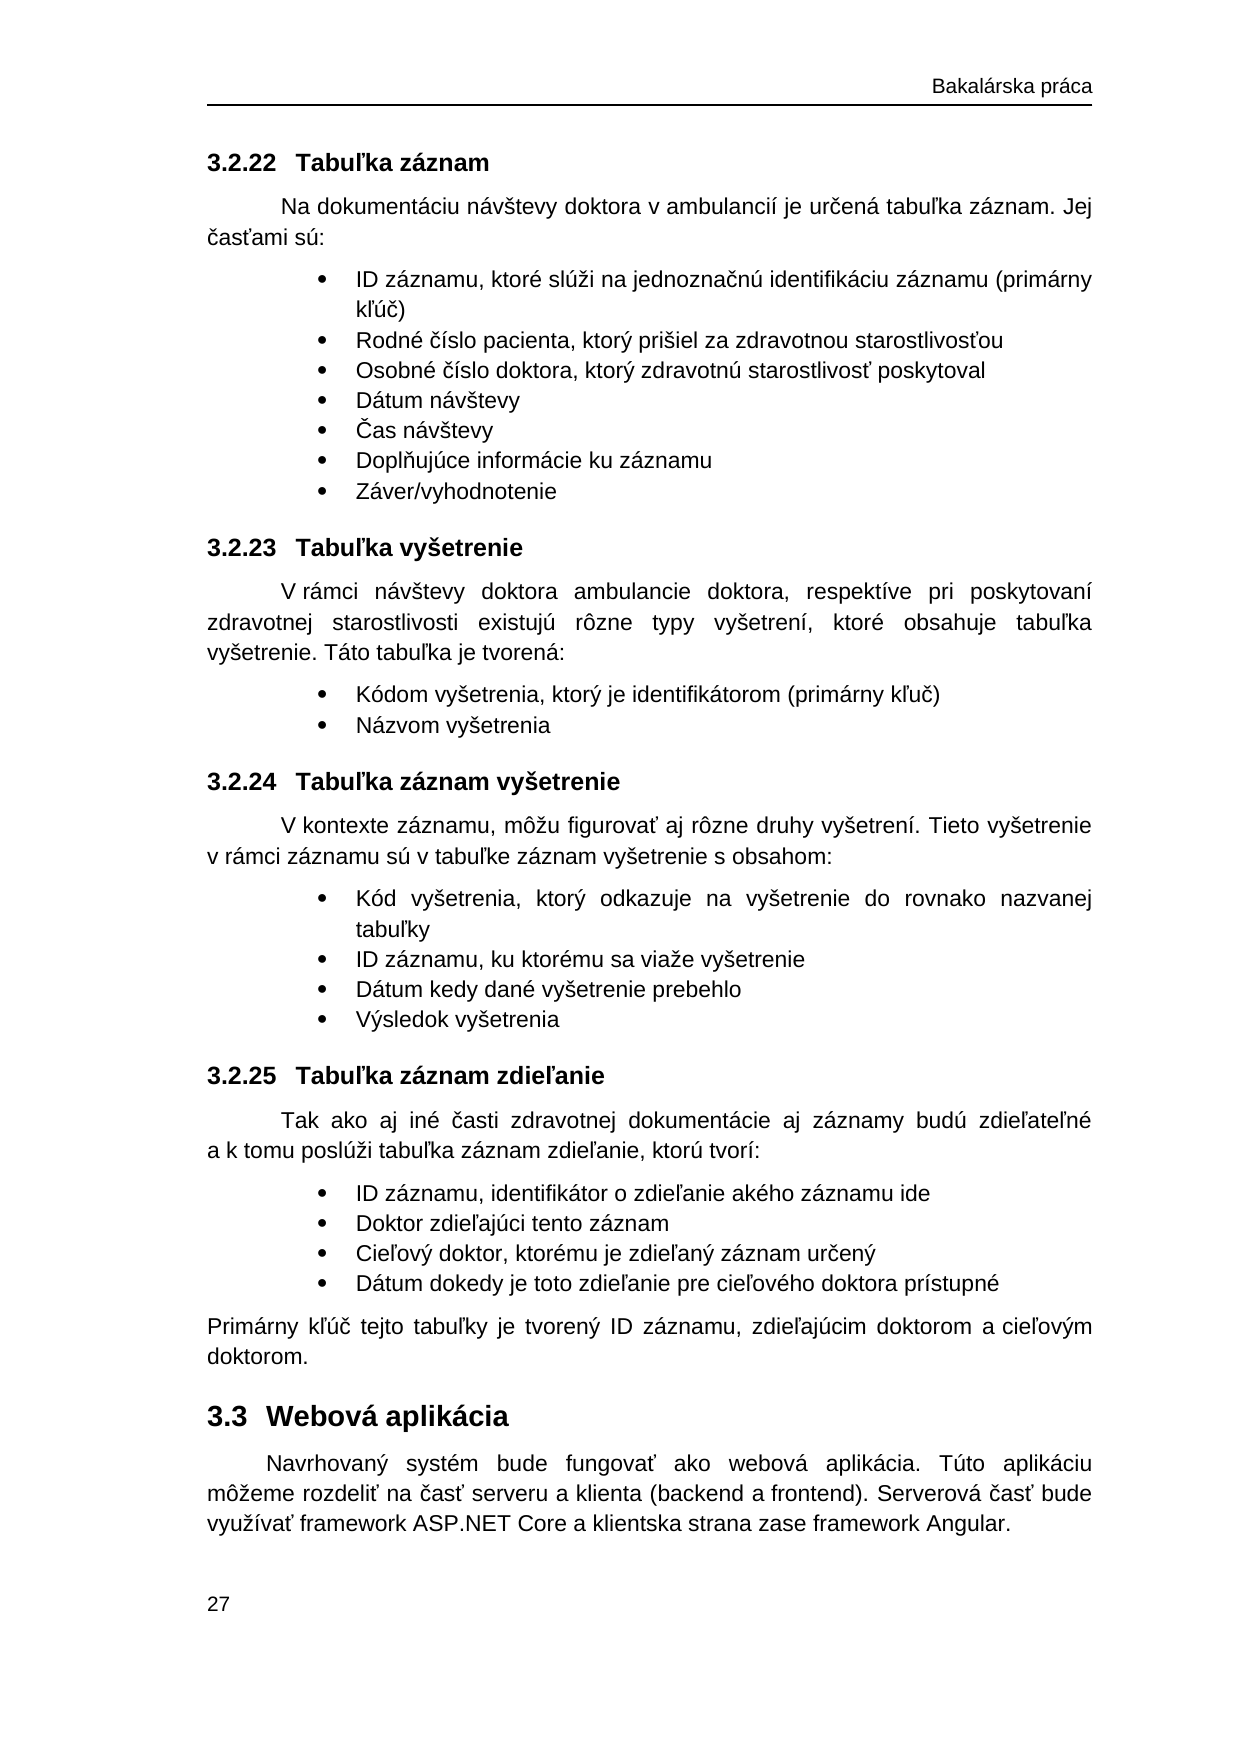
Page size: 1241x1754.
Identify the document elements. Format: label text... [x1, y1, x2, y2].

subtitle Tabuľka vyšetrenie [207, 533, 1092, 562]
subtitle Tabuľka záznam vyšetrenie [207, 767, 1092, 796]
text Navrhovaný systém bude fungovať ako webová aplikácia. Túto aplikáciu môžeme rozdeliť na časť serveru a klienta (backend a frontend). Serverová časť bude využívať framework ASP.NET Core a klientska strana zase framework Angular. [207, 1449, 1092, 1536]
list Kódom vyšetrenia, ktorý je identifikátorom (primárny kľuč) [318, 681, 1092, 708]
list ID záznamu, identifikátor o zdieľanie akého záznamu ide [318, 1180, 1092, 1206]
list Dátum návštevy [318, 387, 1092, 413]
list Názvom vyšetrenia [318, 712, 1092, 738]
text V rámci návštevy doktora ambulancie doktora, respektíve pri poskytovaní zdravotnej starostlivosti existujú rôzne typy vyšetrení, ktoré obsahuje tabuľka vyšetrenie. Táto tabuľka je tvorená: [207, 578, 1092, 665]
subtitle Webová aplikácia [207, 1398, 1092, 1432]
list Dátum kedy dané vyšetrenie prebehlo [318, 976, 1092, 1002]
text Na dokumentáciu návštevy doktora v ambulancií je určená tabuľka záznam. Jej časťami sú: [207, 193, 1092, 250]
list Cieľový doktor, ktorému je zdieľaný záznam určený [318, 1240, 1092, 1267]
text V kontexte záznamu, môžu figurovať aj rôzne druhy vyšetrení. Tieto vyšetrenie v rámci záznamu sú v tabuľke záznam vyšetrenie s obsahom: [207, 812, 1092, 869]
text Primárny kľúč tejto tabuľky je tvorený ID záznamu, zdieľajúcim doktorom a cieľovým doktorom. [207, 1313, 1092, 1370]
list Osobné číslo doktora, ktorý zdravotnú starostlivosť poskytoval [318, 357, 1092, 383]
list Čas návštevy [318, 417, 1092, 443]
subtitle Tabuľka záznam [207, 148, 1092, 176]
list Doktor zdieľajúci tento záznam [318, 1210, 1092, 1236]
list Výsledok vyšetrenia [318, 1006, 1092, 1032]
text Tak ako aj iné časti zdravotnej dokumentácie aj záznamy budú zdieľateľné a k tomu poslúži tabuľka záznam zdieľanie, ktorú tvorí: [207, 1107, 1092, 1163]
list ID záznamu, ktoré slúži na jednoznačnú identifikáciu záznamu (primárny kľúč) [318, 266, 1092, 323]
list Kód vyšetrenia, ktorý odkazuje na vyšetrenie do rovnako nazvanej tabuľky [318, 885, 1092, 942]
list Záver/vyhodnotenie [318, 478, 1092, 504]
list ID záznamu, ku ktorému sa viaže vyšetrenie [318, 946, 1092, 972]
subtitle Tabuľka záznam zdieľanie [207, 1061, 1092, 1090]
list Doplňujúce informácie ku záznamu [318, 447, 1092, 474]
list Rodné číslo pacienta, ktorý prišiel za zdravotnou starostlivosťou [318, 327, 1092, 353]
list Dátum dokedy je toto zdieľanie pre cieľového doktora prístupné [318, 1270, 1092, 1297]
